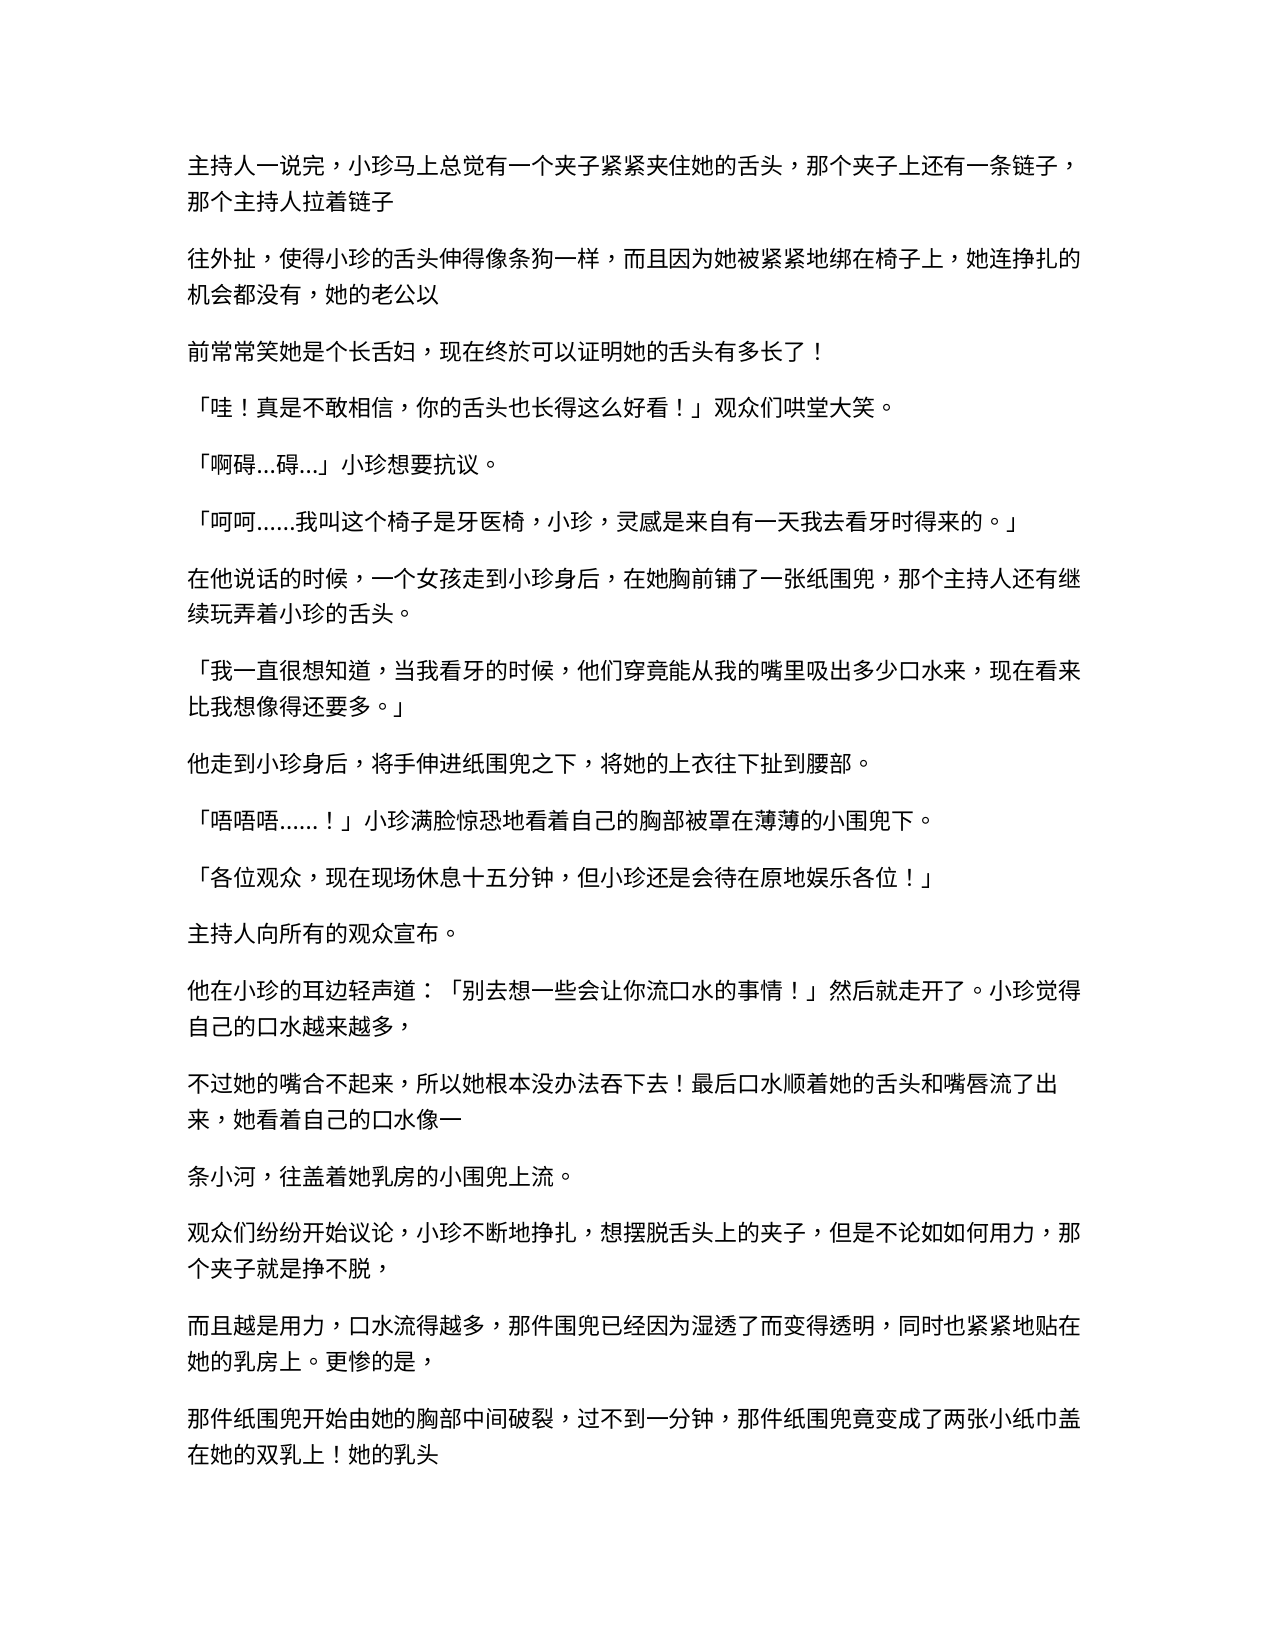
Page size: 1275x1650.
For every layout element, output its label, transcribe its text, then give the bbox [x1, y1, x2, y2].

text 「啊碍…碍…」小珍想要抗议。 [187, 449, 1087, 480]
text 「唔唔唔……！」小珍满脸惊恐地看着自己的胸部被罩在薄薄的小围兜下。 [187, 805, 1087, 836]
text 他在小珍的耳边轻声道：「别去想一些会让你流口水的事情！」然后就走开了。小珍觉得自己的口水越来越多， [187, 975, 1087, 1042]
text 前常常笑她是个长舌妇，现在终於可以证明她的舌头有多长了！ [187, 335, 1087, 367]
text 在他说话的时候，一个女孩走到小珍身后，在她胸前铺了一张纸围兜，那个主持人还有继续玩弄着小珍的舌头。 [187, 562, 1087, 630]
text 主持人一说完，小珍马上总觉有一个夹子紧紧夹住她的舌头，那个夹子上还有一条链子，那个主持人拉着链子 [187, 150, 1087, 217]
text 主持人向所有的观众宣布。 [187, 918, 1087, 949]
text 不过她的嘴合不起来，所以她根本没办法吞下去！最后口水顺着她的舌头和嘴唇流了出来，她看着自己的口水像一 [187, 1068, 1087, 1135]
text 条小河，往盖着她乳房的小围兜上流。 [187, 1160, 1087, 1192]
text 他走到小珍身后，将手伸进纸围兜之下，将她的上衣往下扯到腰部。 [187, 748, 1087, 779]
text 往外扯，使得小珍的舌头伸得像条狗一样，而且因为她被紧紧地绑在椅子上，她连挣扎的机会都没有，她的老公以 [187, 243, 1087, 310]
text 而且越是用力，口水流得越多，那件围兜已经因为湿透了而变得透明，同时也紧紧地贴在她的乳房上。更惨的是， [187, 1310, 1087, 1377]
text 「哇！真是不敢相信，你的舌头也长得这么好看！」观众们哄堂大笑。 [187, 392, 1087, 423]
text 那件纸围兜开始由她的胸部中间破裂，过不到一分钟，那件纸围兜竟变成了两张小纸巾盖在她的双乳上！她的乳头 [187, 1403, 1087, 1470]
text 「我一直很想知道，当我看牙的时候，他们穿竟能从我的嘴里吸出多少口水来，现在看来比我想像得还要多。」 [187, 655, 1087, 722]
text 「各位观众，现在现场休息十五分钟，但小珍还是会待在原地娱乐各位！」 [187, 861, 1087, 893]
text 「呵呵……我叫这个椅子是牙医椅，小珍，灵感是来自有一天我去看牙时得来的。」 [187, 506, 1087, 537]
text 观众们纷纷开始议论，小珍不断地挣扎，想摆脱舌头上的夹子，但是不论如如何用力，那个夹子就是挣不脱， [187, 1217, 1087, 1284]
